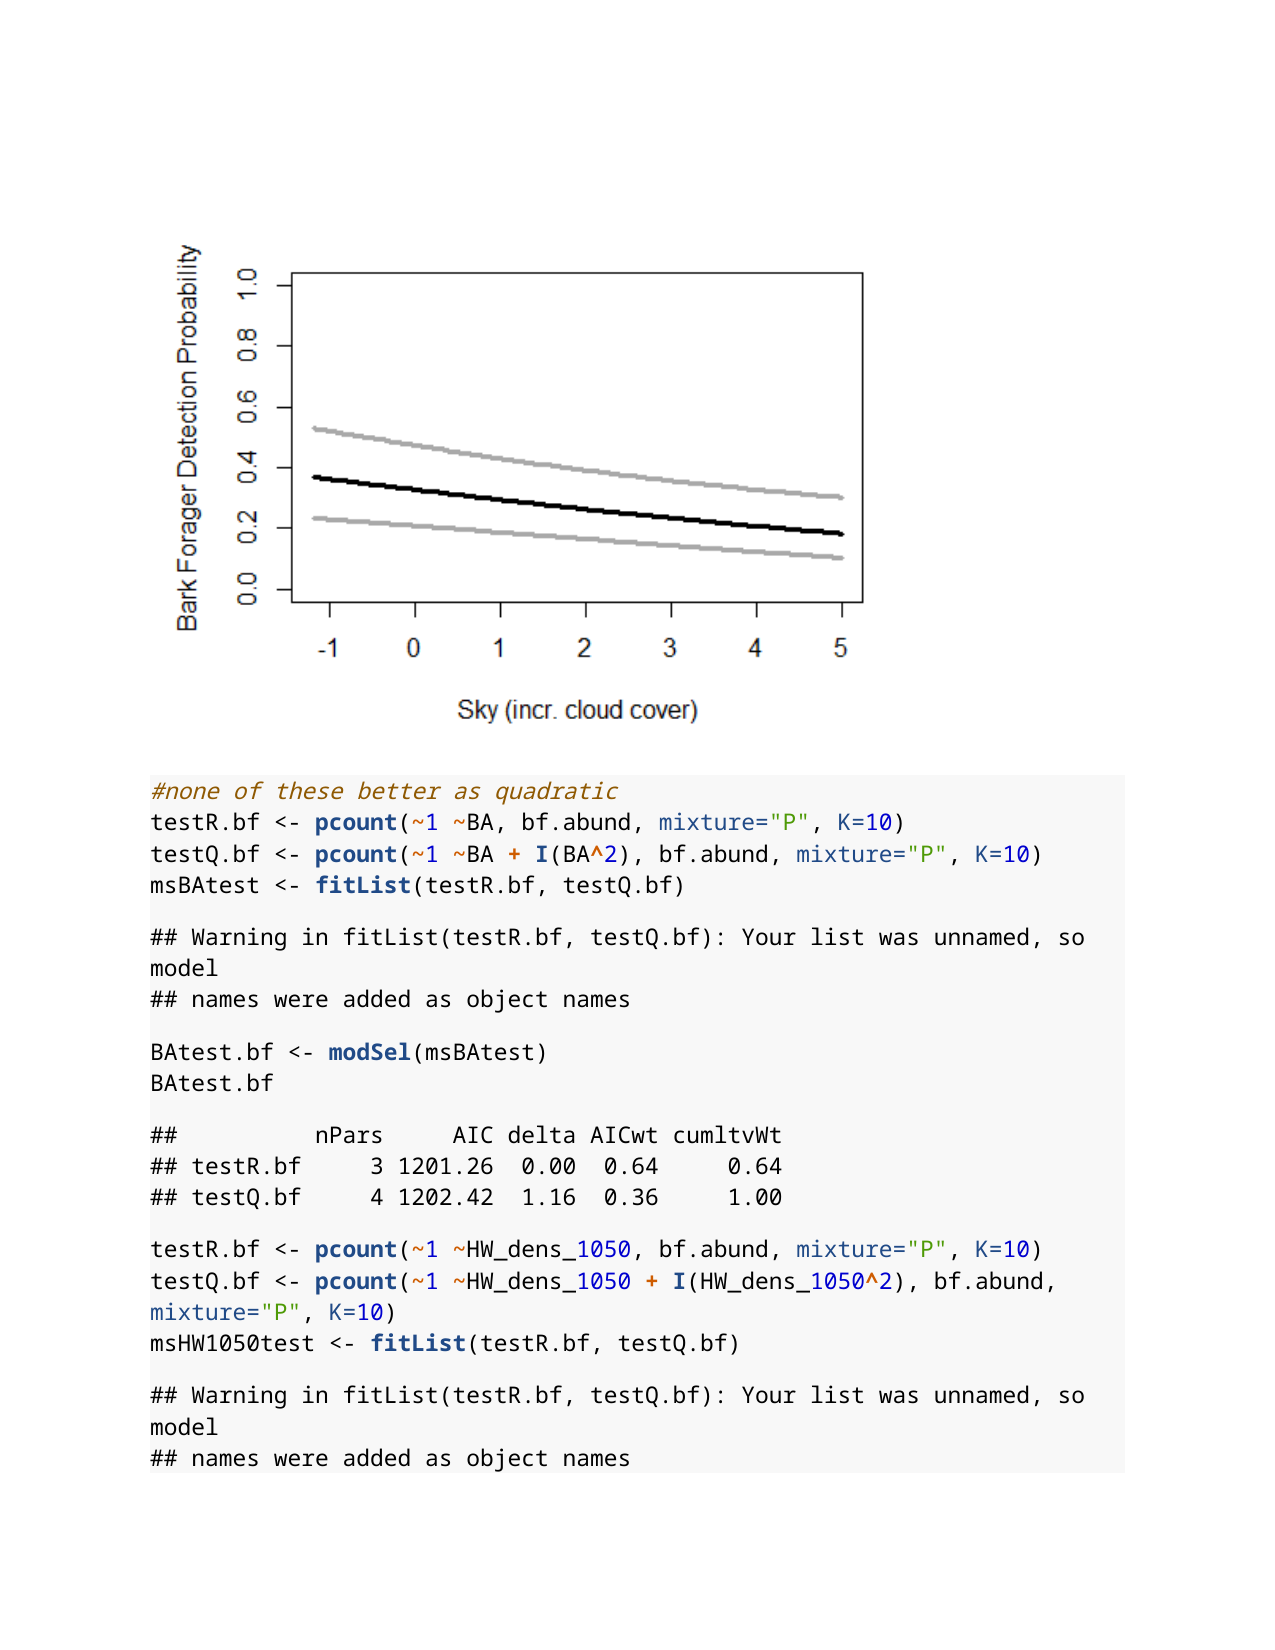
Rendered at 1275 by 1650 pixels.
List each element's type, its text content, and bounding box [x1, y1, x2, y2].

text testR.bf <- pcount(~1 ~HW_dens_1050, bf.abund, mixture="P", K=10) testQ.bf <- pcount(~1 ~HW_dens_1050 + I(HW_dens_1050^2), bf.abund, mixture="P", K=10) msHW1050test <- fitList(testR.bf, testQ.bf) [150, 1233, 1125, 1358]
text ## Warning in fitList(testR.bf, testQ.bf): Your list was unnamed, so model ## names were added as object names [150, 921, 1125, 1015]
text ## nPars AIC delta AICwt cumltvWt ## testR.bf 3 1201.26 0.00 0.64 0.64 ## testQ.bf 4 1202.42 1.16 0.36 1.00 [150, 1119, 1125, 1213]
picture [168, 150, 927, 757]
text ## Warning in fitList(testR.bf, testQ.bf): Your list was unnamed, so model ## names were added as object names [150, 1379, 1125, 1473]
text BAtest.bf <- modSel(msBAtest) BAtest.bf [274, 1036, 1125, 1098]
text #none of these better as quadratic testR.bf <- pcount(~1 ~BA, bf.abund, mixture="P", K=10) testQ.bf <- pcount(~1 ~BA + I(BA^2), bf.abund, mixture="P", K=10) msBAtest <- fitList(testR.bf, testQ.bf) [617, 775, 1125, 900]
